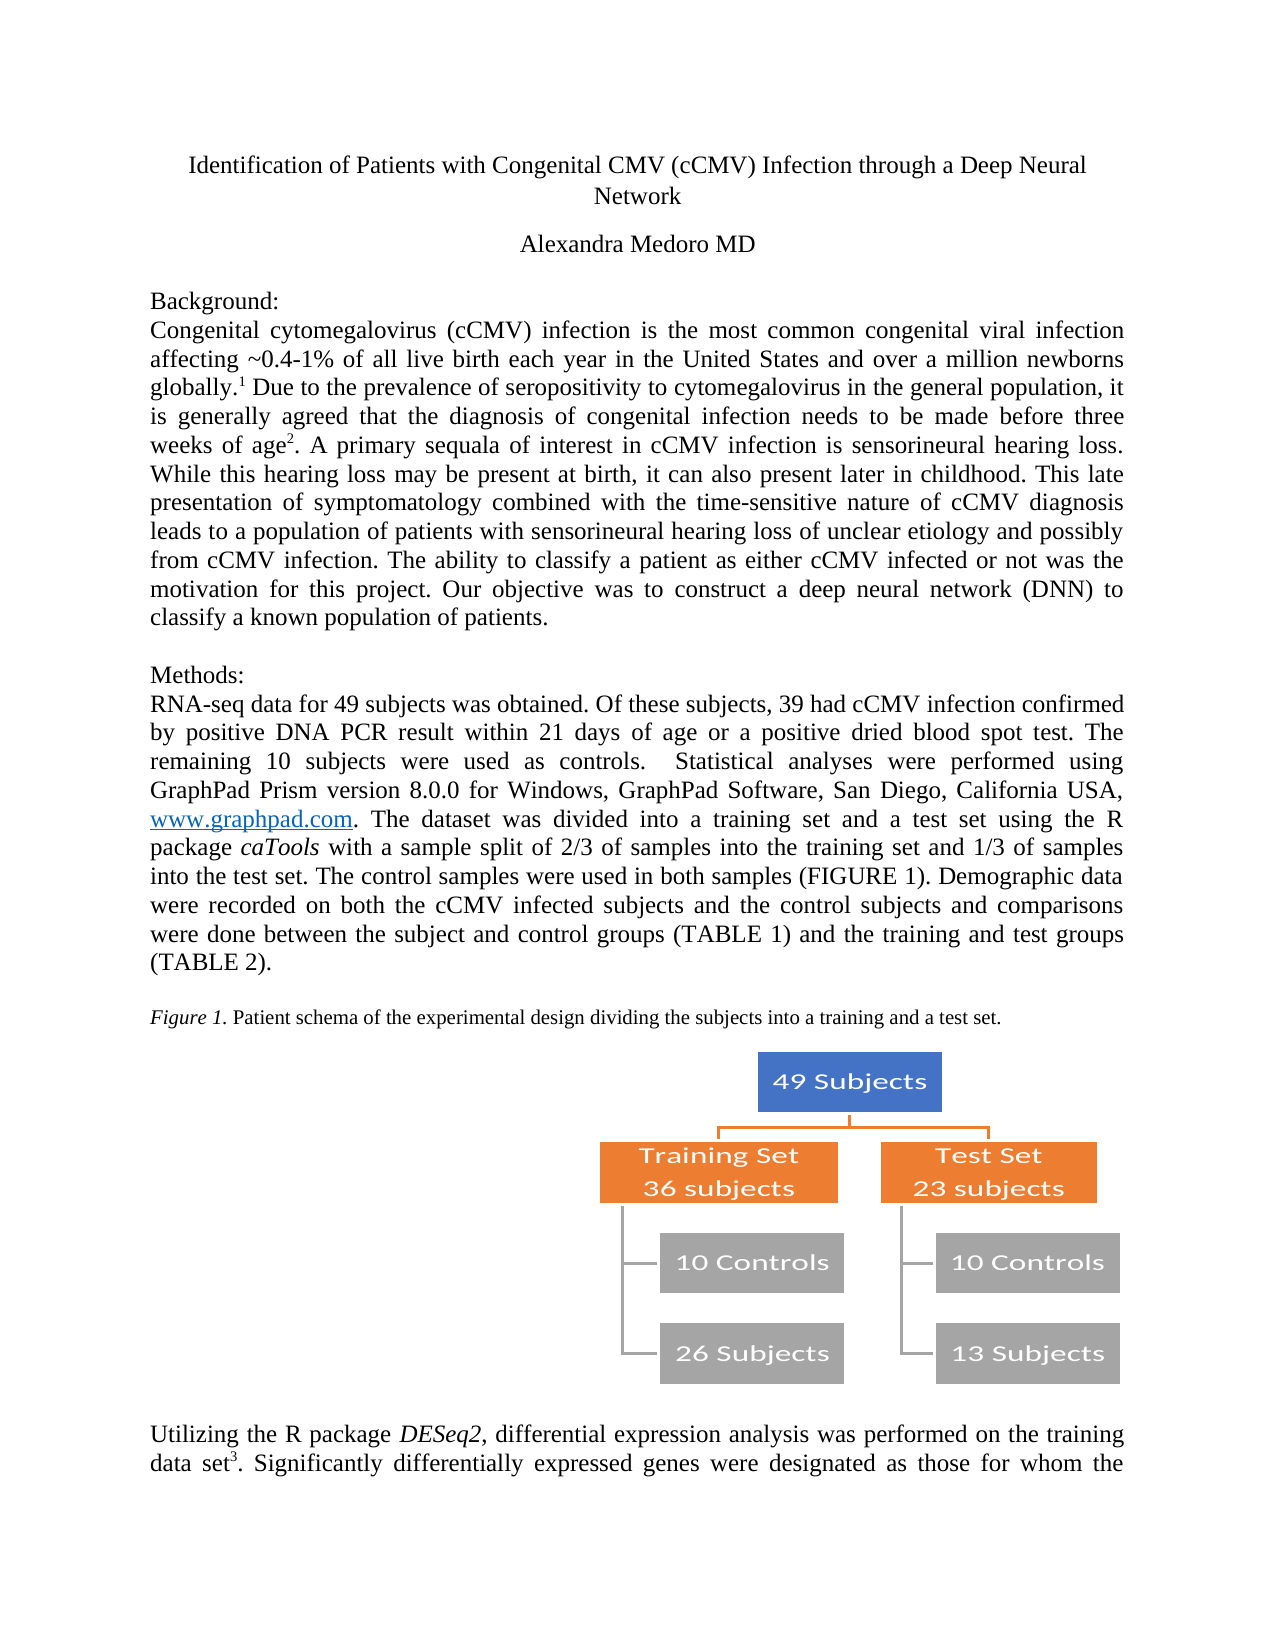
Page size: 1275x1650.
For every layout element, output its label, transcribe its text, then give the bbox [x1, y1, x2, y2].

text RNA-seq data for 49 subjects was obtained. Of these subjects, 39 had cCMV infection confirmed by positive DNA PCR result within 21 days of age or a positive dried blood spot test. The remaining 10 subjects were used as controls. Statistical analyses were performed using GraphPad Prism version 8.0.0 for Windows, GraphPad Software, San Diego, California USA, www.graphpad.com. The dataset was divided into a training set and a test set using the R package caTools with a sample split of 2/3 of samples into the training set and 1/3 of samples into the test set. The control samples were used in both samples (FIGURE 1). Demographic data were recorded on both the cCMV infected subjects and the control subjects and comparisons were done between the subject and control groups (TABLE 1) and the training and test groups (TABLE 2). [150, 689, 1125, 976]
text Background: [150, 286, 1125, 315]
text Identification of Patients with Congenital CMV (cCMV) Infection through a Deep Neural Network [150, 150, 1125, 210]
text Congenital cytomegalovirus (cCMV) infection is the most common congenital viral infection affecting ~0.4-1% of all live birth each year in the United States and over a million newborns globally.1 Due to the prevalence of seropositivity to cytomegalovirus in the general population, it is generally agreed that the diagnosis of congenital infection needs to be made before three weeks of age2. A primary sequala of interest in cCMV infection is sensorineural hearing loss. While this hearing loss may be present at birth, it can also present later in childhood. This late presentation of symptomatology combined with the time-sensitive nature of cCMV diagnosis leads to a population of patients with sensorineural hearing loss of unclear etiology and possibly from cCMV infection. The ability to classify a patient as either cCMV infected or not was the motivation for this project. Our objective was to construct a deep neural network (DNN) to classify a known population of patients. [150, 315, 1125, 631]
text Methods: [150, 660, 1125, 689]
text Alexandra Medoro MD [150, 229, 1125, 257]
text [150, 1419, 1125, 1477]
text Figure 1. Patient schema of the experimental design dividing the subjects into a training and a test set. [150, 1005, 1125, 1029]
